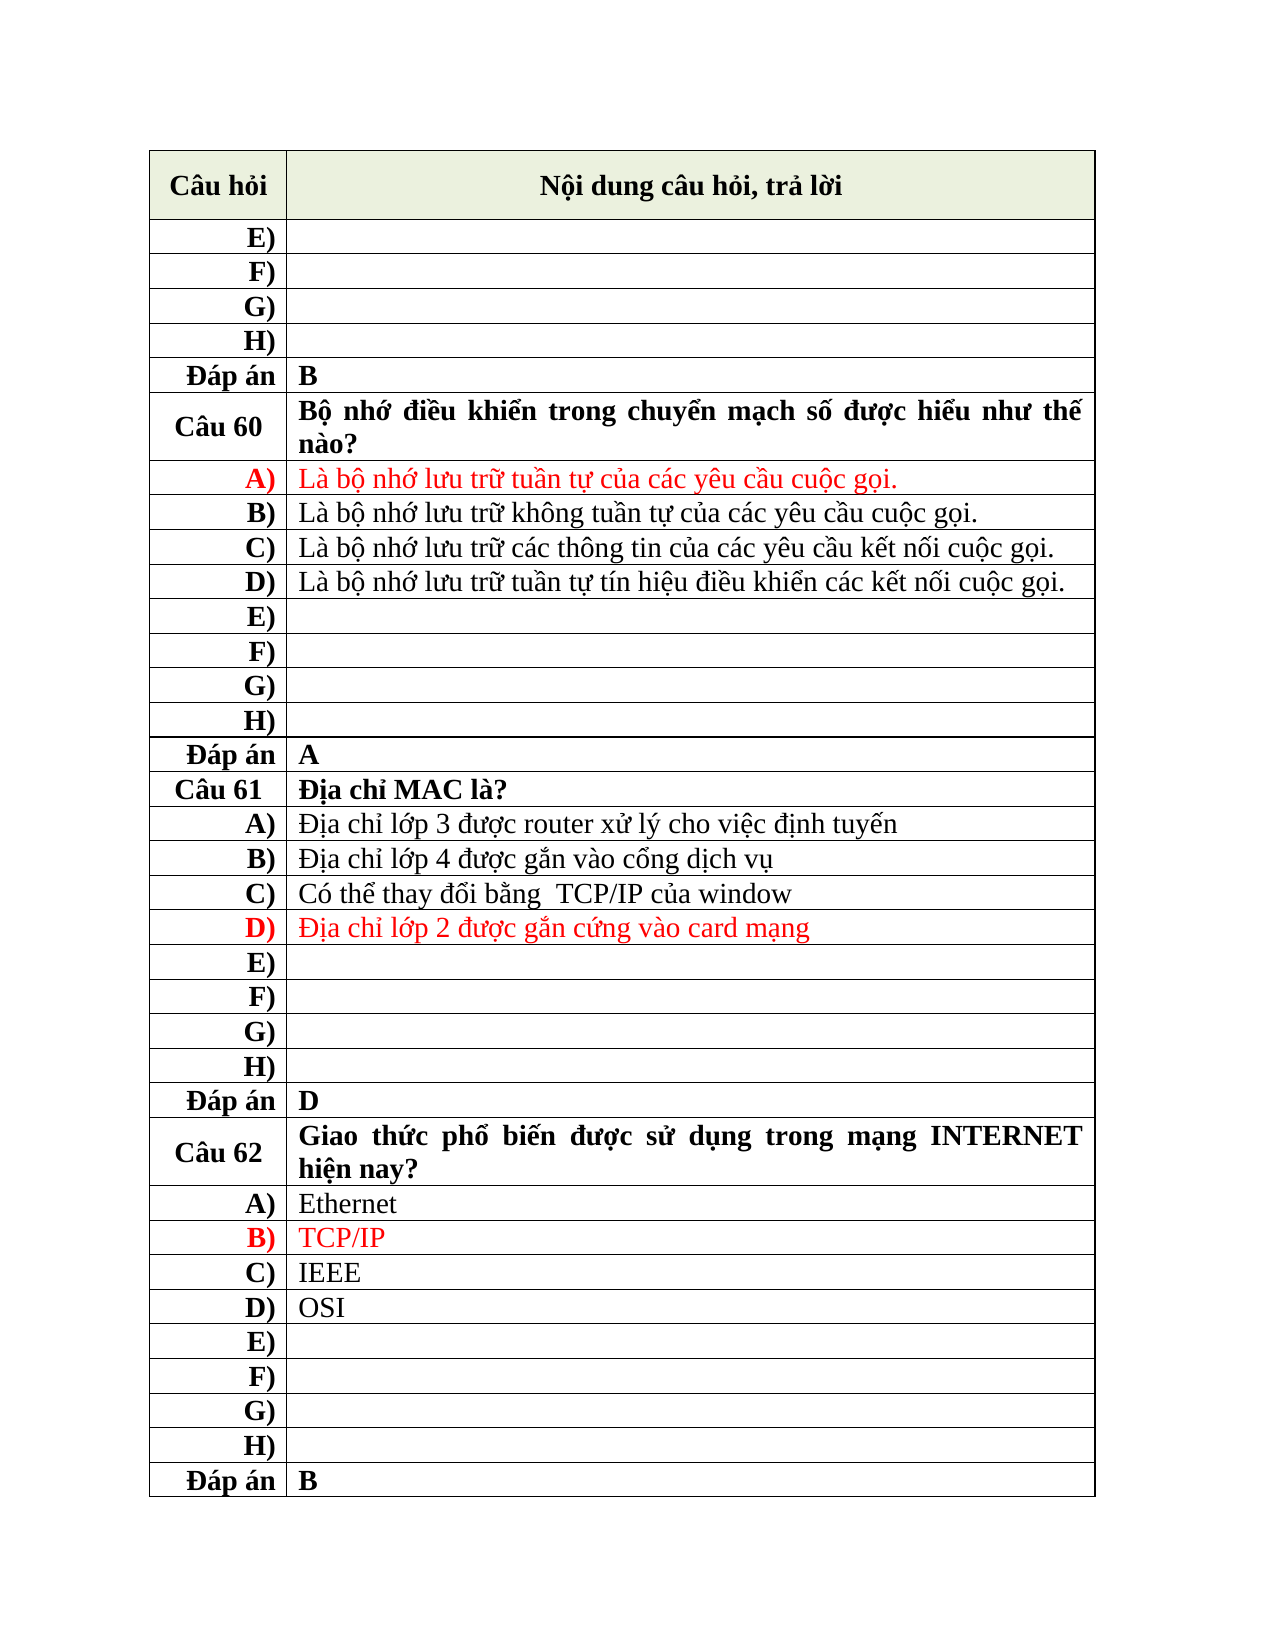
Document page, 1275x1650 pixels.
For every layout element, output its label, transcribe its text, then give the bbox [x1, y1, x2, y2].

table_cell G) [150, 1014, 286, 1048]
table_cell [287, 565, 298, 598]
table_cell [287, 1049, 1094, 1082]
table_cell E) [150, 945, 286, 978]
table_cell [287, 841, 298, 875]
table_cell [287, 1394, 1094, 1427]
table_cell F) [150, 634, 286, 667]
table_cell Đáp án [150, 738, 286, 771]
table_cell E) [150, 220, 286, 253]
table_header Câu hỏi [150, 151, 286, 219]
table_cell E) [150, 1324, 286, 1358]
table_cell [287, 634, 1094, 667]
table_cell G) [150, 289, 286, 322]
table_cell H) [150, 1049, 286, 1082]
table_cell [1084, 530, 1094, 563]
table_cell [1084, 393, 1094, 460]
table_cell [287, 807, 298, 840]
table_cell [287, 1359, 1094, 1392]
table_cell [287, 1428, 1094, 1462]
table_cell Câu 60 [150, 393, 286, 460]
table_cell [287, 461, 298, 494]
table_cell F) [150, 254, 286, 288]
table_cell [287, 668, 1094, 702]
table_cell G) [150, 668, 286, 702]
table_cell F) [150, 980, 286, 1013]
table_cell B [287, 358, 1094, 392]
table_cell H) [150, 703, 286, 736]
table_cell [287, 980, 1094, 1013]
table_cell H) [150, 1428, 286, 1462]
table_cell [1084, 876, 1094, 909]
table_cell Đáp án [150, 1083, 286, 1117]
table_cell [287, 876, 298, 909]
table_cell [287, 1014, 1094, 1048]
table_cell [287, 324, 1094, 357]
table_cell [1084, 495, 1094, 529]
table_cell F) [150, 1359, 286, 1392]
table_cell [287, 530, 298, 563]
table_cell [287, 703, 1094, 736]
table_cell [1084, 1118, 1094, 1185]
table_cell [287, 220, 1094, 253]
table_cell E) [150, 599, 286, 633]
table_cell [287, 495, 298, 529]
table_cell [287, 289, 1094, 322]
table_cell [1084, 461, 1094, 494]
table_cell Đáp án [150, 358, 286, 392]
table_cell D [287, 1083, 1094, 1117]
table_cell B [287, 1463, 1094, 1496]
table_cell Đáp án [150, 1463, 286, 1496]
table_cell H) [150, 324, 286, 357]
table_cell [287, 1324, 1094, 1358]
table_cell [287, 254, 1094, 288]
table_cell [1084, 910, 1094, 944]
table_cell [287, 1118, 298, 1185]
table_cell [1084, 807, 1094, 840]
table_cell [287, 945, 1094, 978]
table_cell G) [150, 1394, 286, 1427]
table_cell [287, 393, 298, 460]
table_cell [287, 599, 1094, 633]
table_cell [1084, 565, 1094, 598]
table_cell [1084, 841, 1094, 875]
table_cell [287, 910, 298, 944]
table_cell Câu 62 [150, 1118, 286, 1185]
table_cell A [287, 738, 1094, 771]
table_header Nội dung câu hỏi, trả lời [287, 151, 1094, 219]
